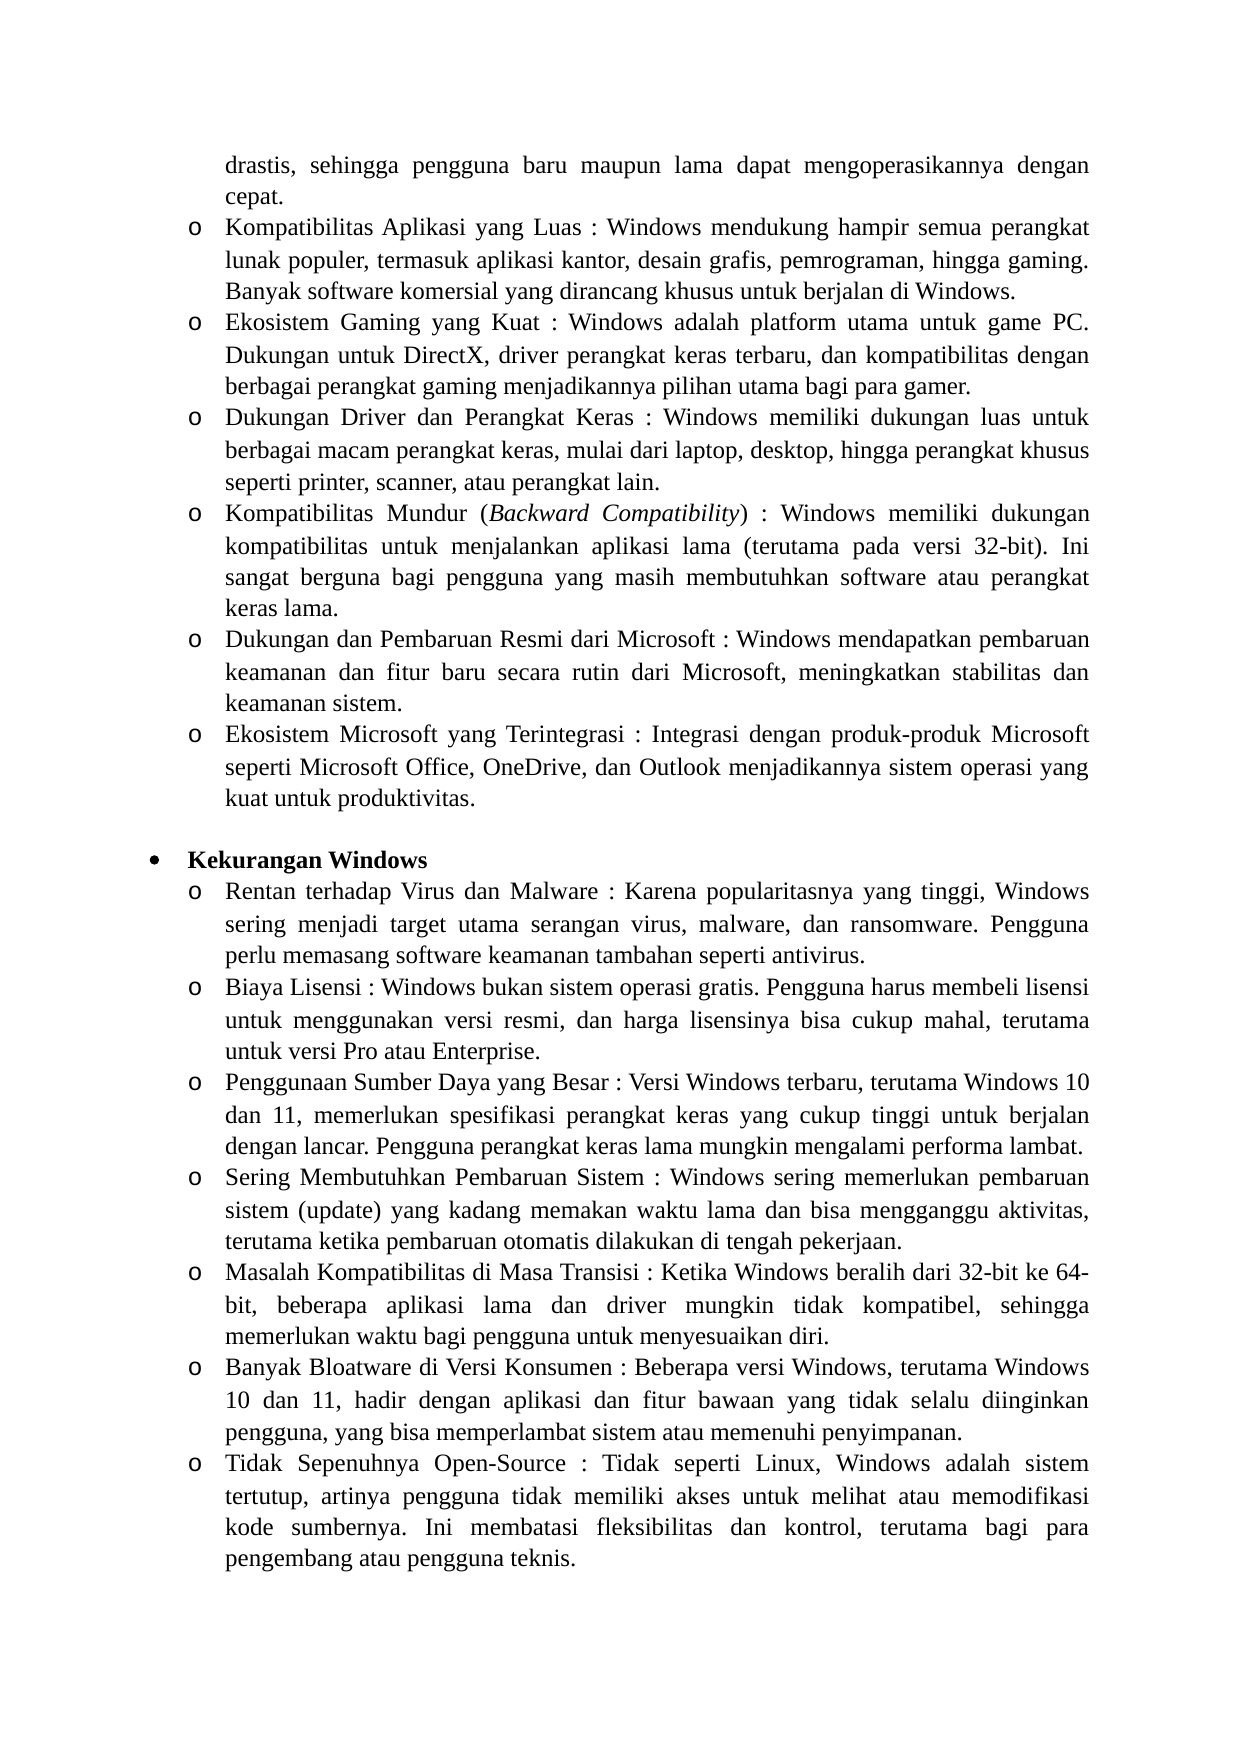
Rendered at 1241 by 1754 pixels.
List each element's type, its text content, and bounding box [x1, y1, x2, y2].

list Masalah Kompatibilitas di Masa Transisi : Ketika Windows beralih dari 32-bit ke 64-bit, beberapa aplikasi lama dan driver mungkin tidak kompatibel, sehingga memerlukan waktu bagi pengguna untuk menyesuaikan diri. [187, 1257, 1090, 1350]
list Kompatibilitas Aplikasi yang Luas : Windows mendukung hampir semua perangkat lunak populer, termasuk aplikasi kantor, desain grafis, pemrograman, hingga gaming. Banyak software komersial yang dirancang khusus untuk berjalan di Windows. [187, 212, 1090, 305]
list Dukungan dan Pembaruan Resmi dari Microsoft : Windows mendapatkan pembaruan keamanan dan fitur baru secara rutin dari Microsoft, meningkatkan stabilitas dan keamanan sistem. [187, 624, 1090, 717]
list Penggunaan Sumber Daya yang Besar : Versi Windows terbaru, terutama Windows 10 dan 11, memerlukan spesifikasi perangkat keras yang cukup tinggi untuk berjalan dengan lancar. Pengguna perangkat keras lama mungkin mengalami performa lambat. [187, 1067, 1090, 1160]
list Kekurangan Windows [150, 845, 1090, 874]
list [187, 150, 1090, 210]
list Tidak Sepenuhnya Open-Source : Tidak seperti Linux, Windows adalah sistem tertutup, artinya pengguna tidak memiliki akses untuk melihat atau memodifikasi kode sumbernya. Ini membatasi fleksibilitas dan kontrol, terutama bagi para pengembang atau pengguna teknis. [187, 1448, 1090, 1572]
list Ekosistem Gaming yang Kuat : Windows adalah platform utama untuk game PC. Dukungan untuk DirectX, driver perangkat keras terbaru, dan kompatibilitas dengan berbagai perangkat gaming menjadikannya pilihan utama bagi para gamer. [187, 307, 1090, 400]
list Sering Membutuhkan Pembaruan Sistem : Windows sering memerlukan pembaruan sistem (update) yang kadang memakan waktu lama dan bisa mengganggu aktivitas, terutama ketika pembaruan otomatis dilakukan di tengah pekerjaan. [187, 1162, 1090, 1255]
list Banyak Bloatware di Versi Konsumen : Beberapa versi Windows, terutama Windows 10 dan 11, hadir dengan aplikasi dan fitur bawaan yang tidak selalu diinginkan pengguna, yang bisa memperlambat sistem atau memenuhi penyimpanan. [187, 1352, 1090, 1445]
list Rentan terhadap Virus dan Malware : Karena popularitasnya yang tinggi, Windows sering menjadi target utama serangan virus, malware, dan ransomware. Pengguna perlu memasang software keamanan tambahan seperti antivirus. [187, 876, 1090, 969]
list Kompatibilitas Mundur (Backward Compatibility) : Windows memiliki dukungan kompatibilitas untuk menjalankan aplikasi lama (terutama pada versi 32-bit). Ini sangat berguna bagi pengguna yang masih membutuhkan software atau perangkat keras lama. [187, 498, 1090, 622]
list Biaya Lisensi : Windows bukan sistem operasi gratis. Pengguna harus membeli lisensi untuk menggunakan versi resmi, dan harga lisensinya bisa cukup mahal, terutama untuk versi Pro atau Enterprise. [187, 972, 1090, 1064]
list Ekosistem Microsoft yang Terintegrasi : Integrasi dengan produk-produk Microsoft seperti Microsoft Office, OneDrive, dan Outlook menjadikannya sistem operasi yang kuat untuk produktivitas. [187, 719, 1090, 812]
list Dukungan Driver dan Perangkat Keras : Windows memiliki dukungan luas untuk berbagai macam perangkat keras, mulai dari laptop, desktop, hingga perangkat khusus seperti printer, scanner, atau perangkat lain. [187, 402, 1090, 495]
